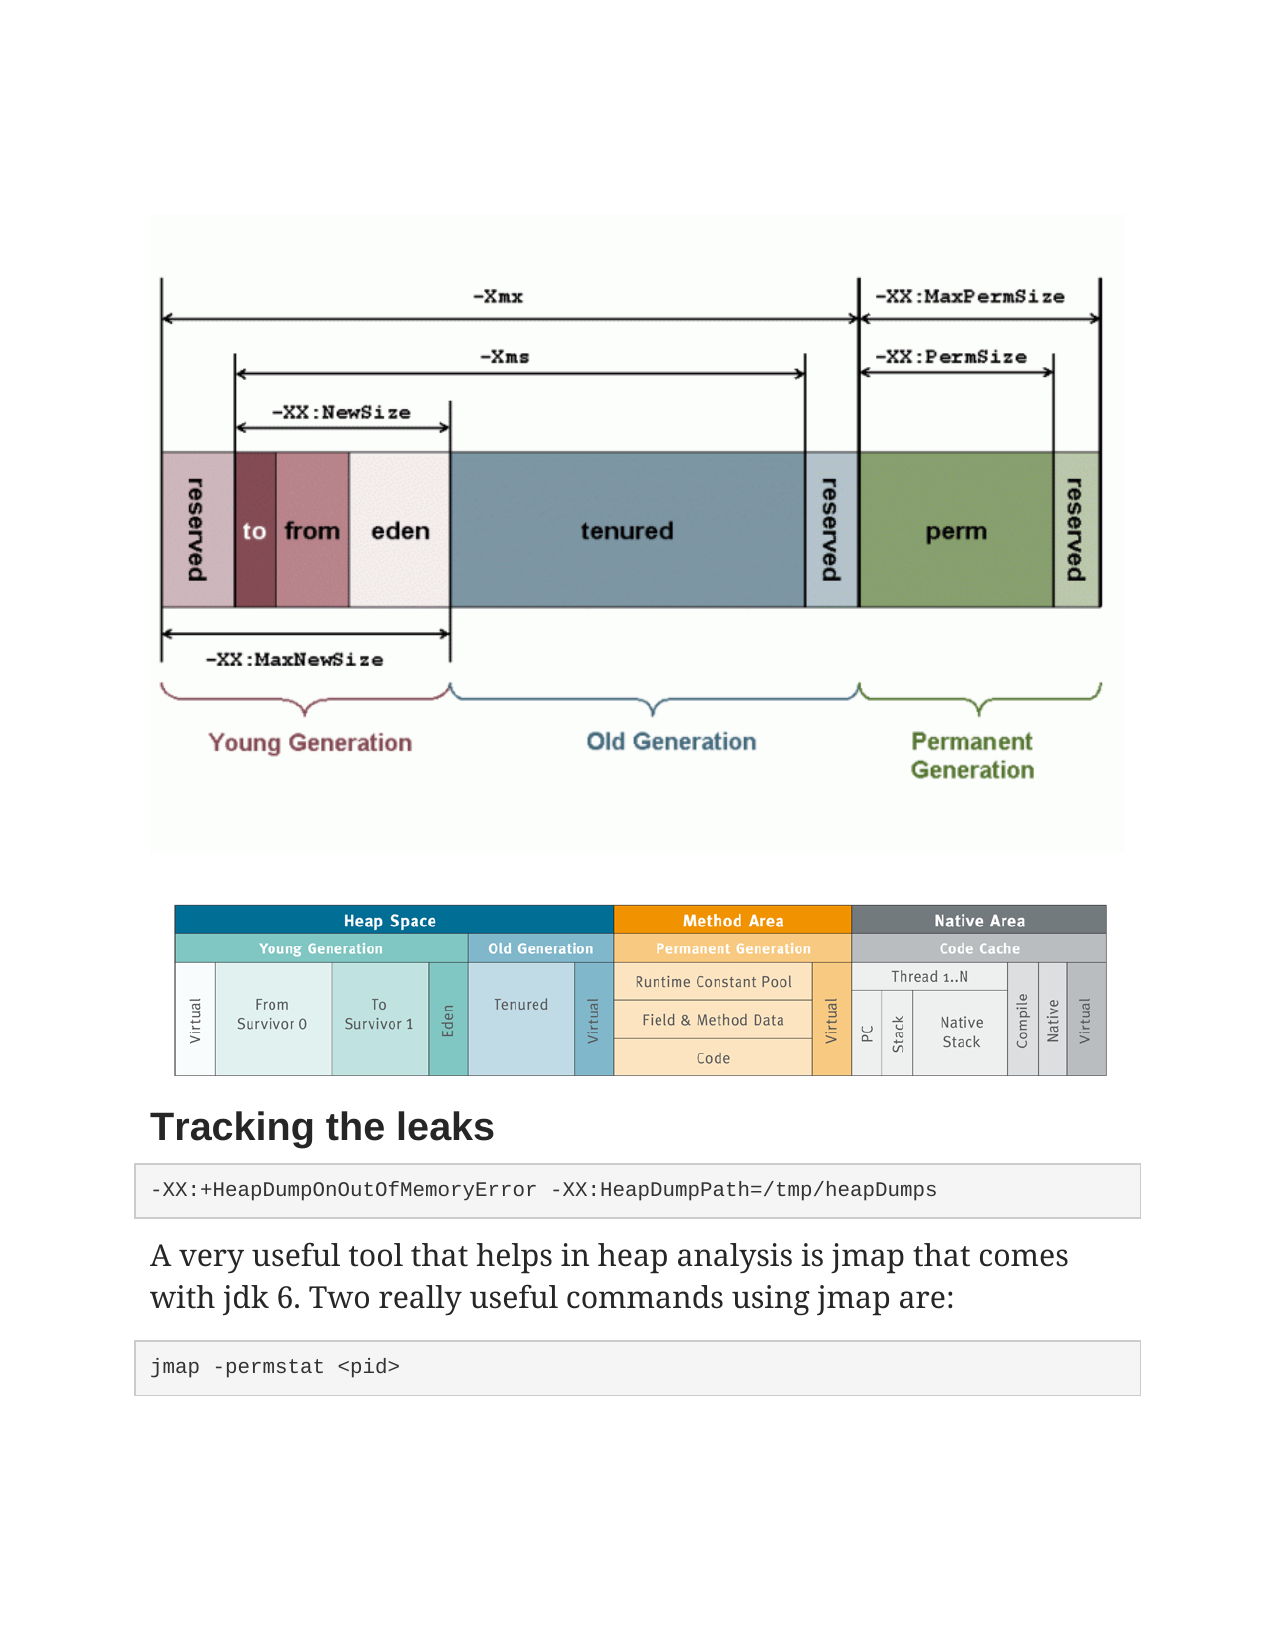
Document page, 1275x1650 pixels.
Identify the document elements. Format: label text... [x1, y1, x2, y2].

picture [150, 883, 1125, 1096]
text A very useful tool that helps in heap analysis is jmap that comes with jdk 6. Two really useful commands using jmap are: [150, 1234, 1125, 1317]
text -XX:+HeapDumpOnOutOfMemoryError -XX:HeapDumpPath=/tmp/heapDumps [136, 1165, 1140, 1217]
picture [150, 214, 1125, 853]
subtitle Tracking the leaks [150, 1096, 1125, 1148]
text jmap -permstat <pid> [136, 1342, 1140, 1395]
